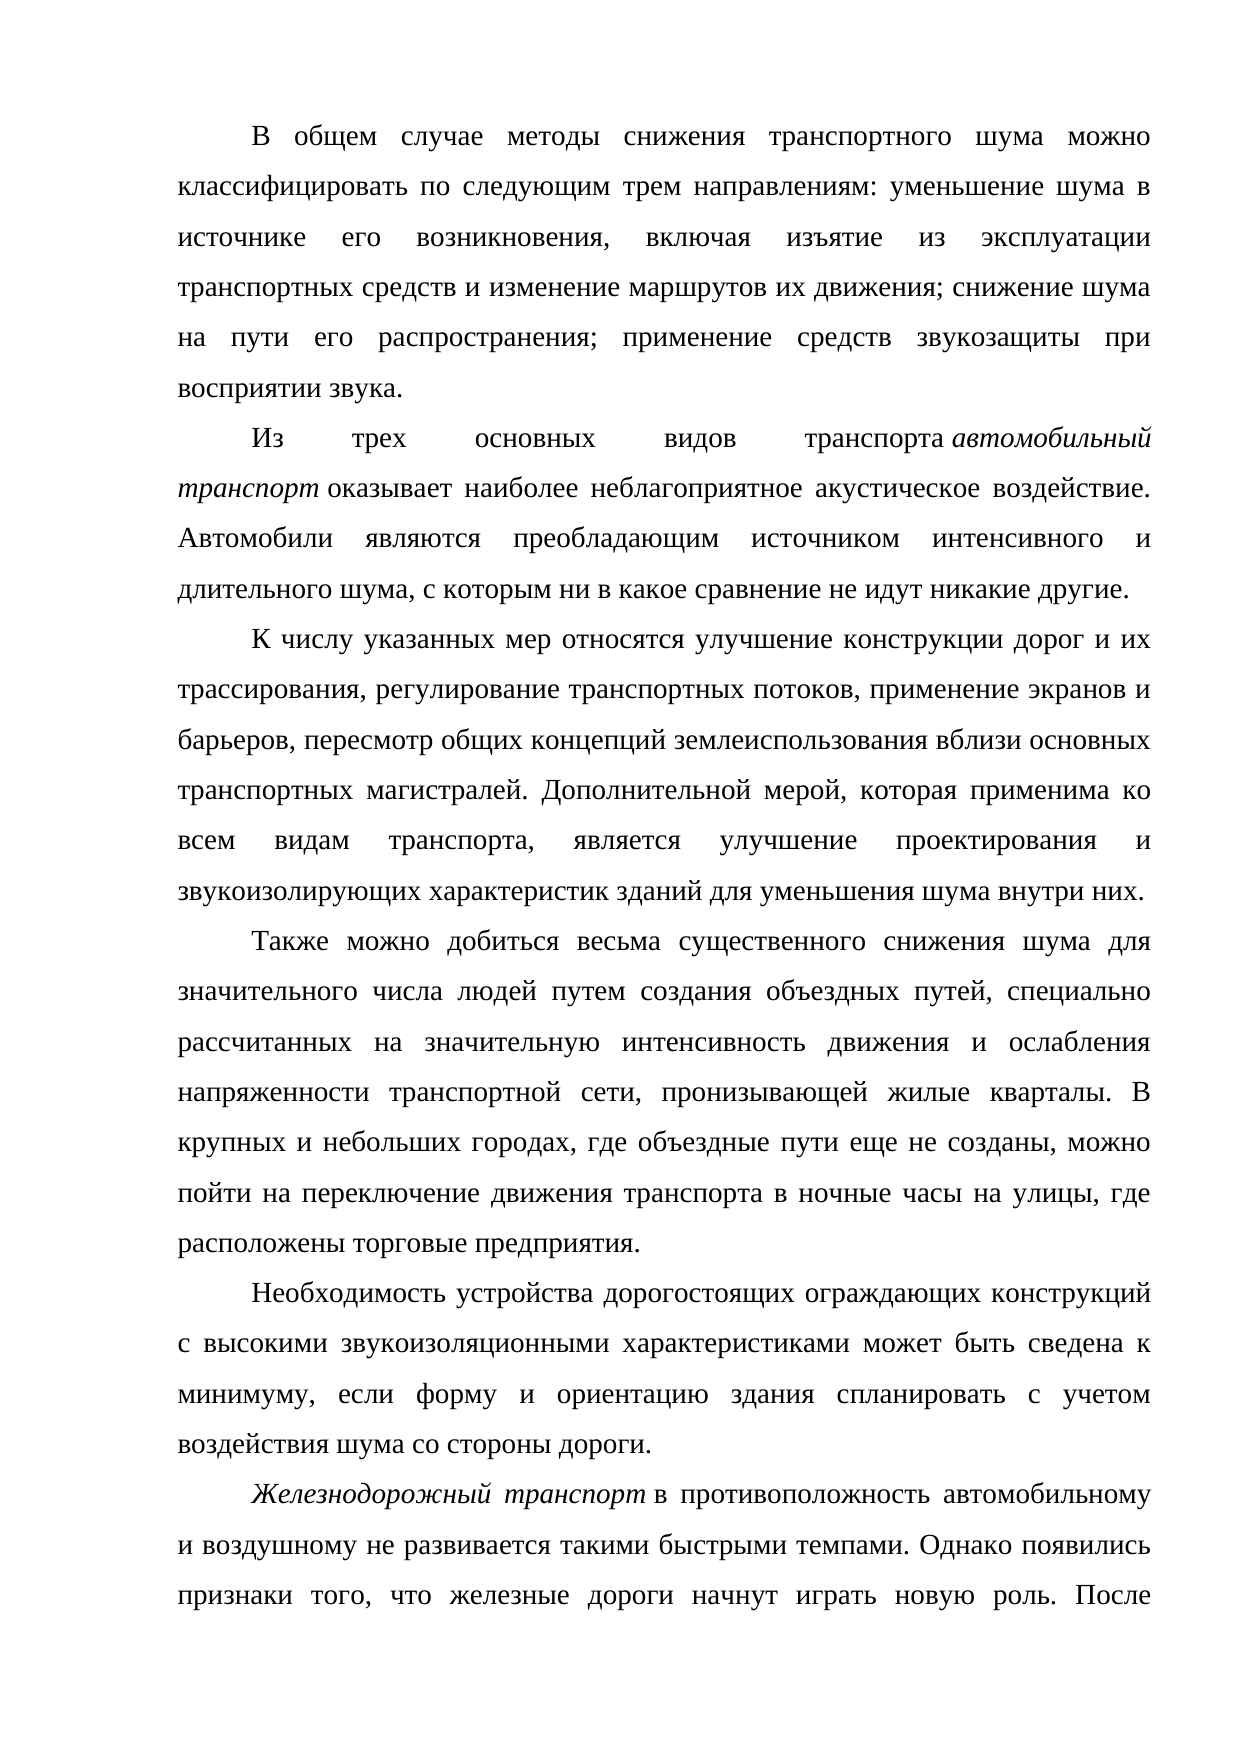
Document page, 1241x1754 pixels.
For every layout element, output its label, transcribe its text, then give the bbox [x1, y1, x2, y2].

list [177, 1477, 1152, 1611]
list Также можно добиться весьма существенного снижения шума для значительного числа людей путем создания объездных путей, специально рассчитанных на значительную интенсивность движения и ослабления напряженности транспортной сети, пронизывающей жилые кварталы. В крупных и небольших городах, где объездные пути еще не созданы, можно пойти на переключение движения транспорта в ночные часы на улицы, где расположены торговые предприятия. [177, 923, 1152, 1258]
list Из трех основных видов транспорта автомобильный транспорт оказывает наиболее неблагоприятное акустическое воздействие. Автомобили являются преобладающим источником интенсивного и длительного шума, с которым ни в какое сравнение не идут никакие другие. [177, 420, 1152, 604]
list Необходимость устройства дорогостоящих ограждающих конструкций с высокими звукоизоляционными характеристиками может быть сведена к минимуму, если форму и ориентацию здания спланировать с учетом воздействия шума со стороны дороги. [177, 1275, 1152, 1460]
list К числу указанных мер относятся улучшение конструкции дорог и их трассирования, регулирование транспортных потоков, применение экранов и барьеров, пересмотр общих концепций землеиспользования вблизи основных транспортных магистралей. Дополнительной мерой, которая применима ко всем видам транспорта, является улучшение проектирования и звукоизолирующих характеристик зданий для уменьшения шума внутри них. [177, 621, 1152, 906]
list В общем случае методы снижения транспортного шума можно классифицировать по следующим трем направлениям: уменьшение шума в источнике его возникновения, включая изъятие из эксплуатации транспортных средств и изменение маршрутов их движения; снижение шума на пути его распространения; применение средств звукозащиты при восприятии звука. [177, 118, 1152, 403]
